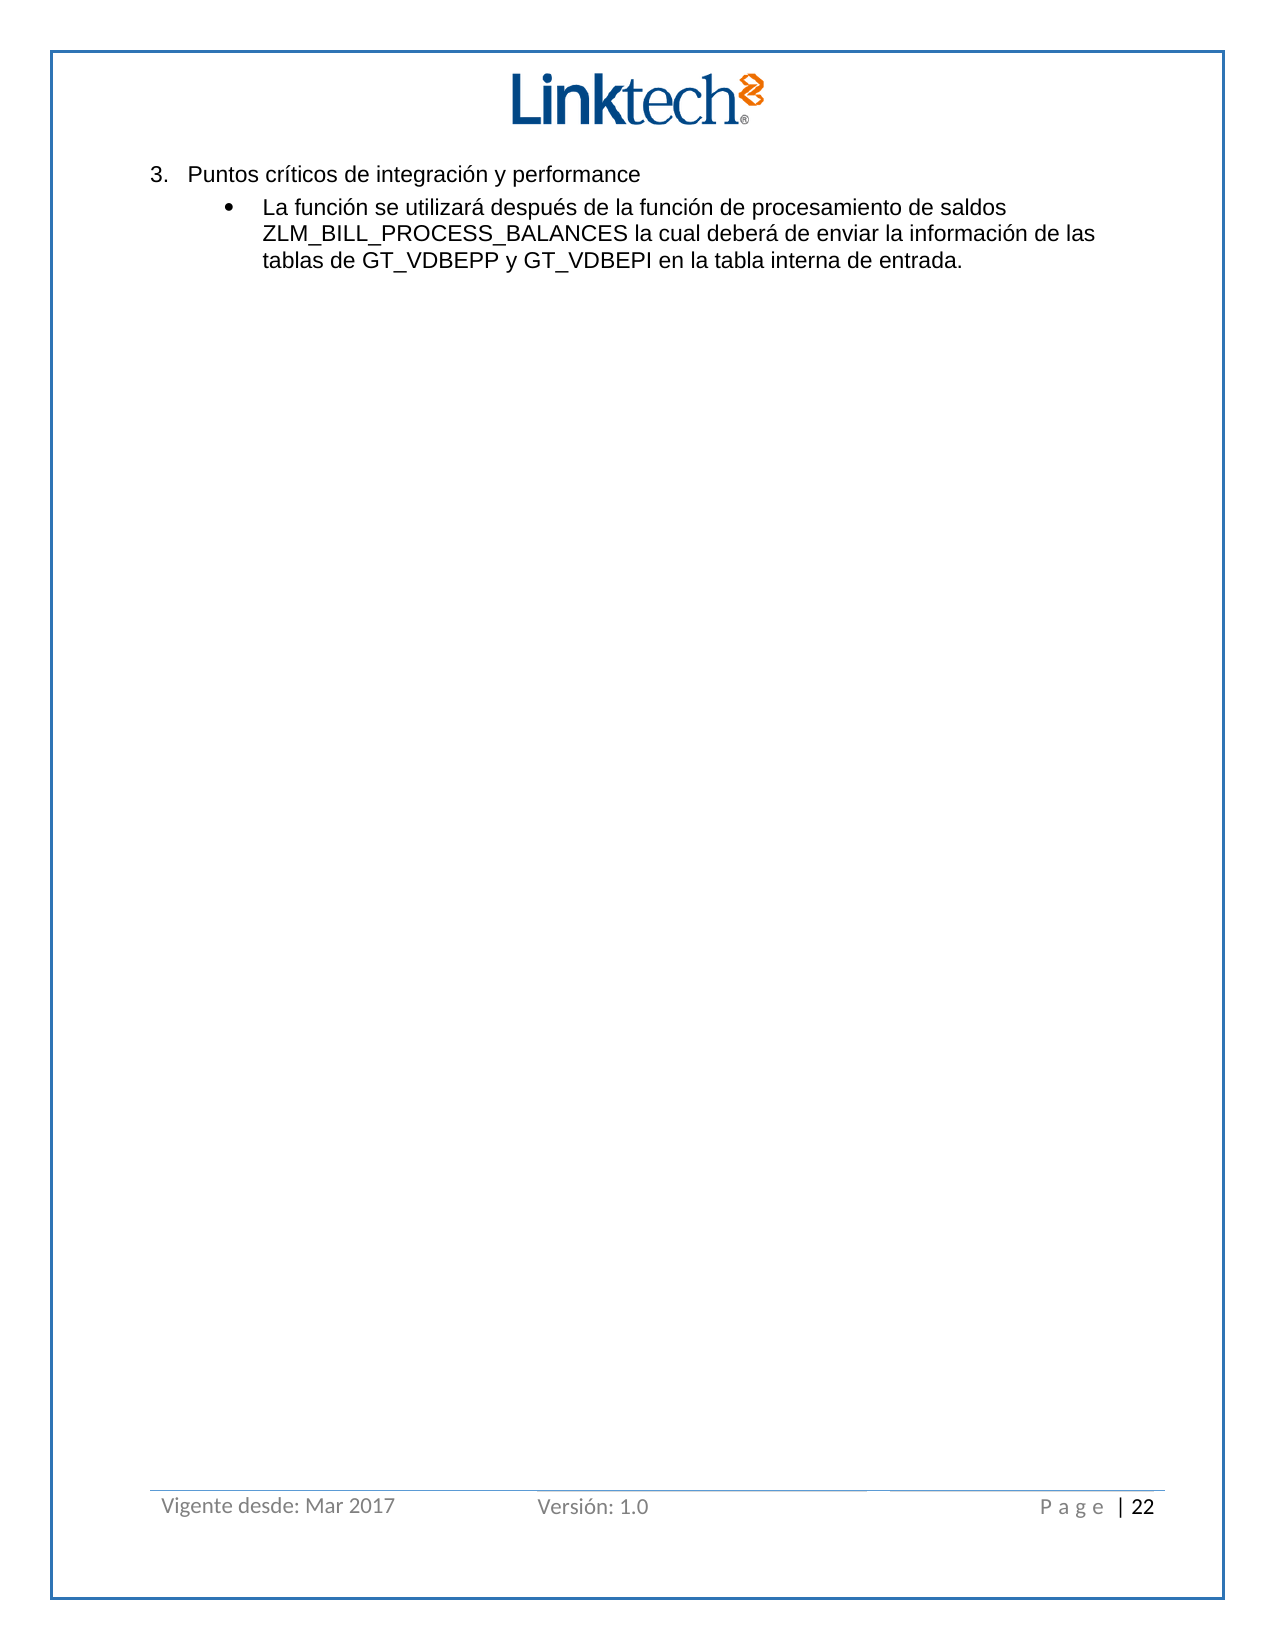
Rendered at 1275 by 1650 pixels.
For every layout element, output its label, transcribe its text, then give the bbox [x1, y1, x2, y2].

list Puntos críticos de integración y performance [150, 161, 1125, 188]
picture [507, 67, 764, 127]
list La función se utilizará después de la función de procesamiento de saldos ZLM_BILL_PROCESS_BALANCES la cual deberá de enviar la información de las tablas de GT_VDBEPP y GT_VDBEPI en la tabla interna de entrada. [225, 194, 1125, 273]
